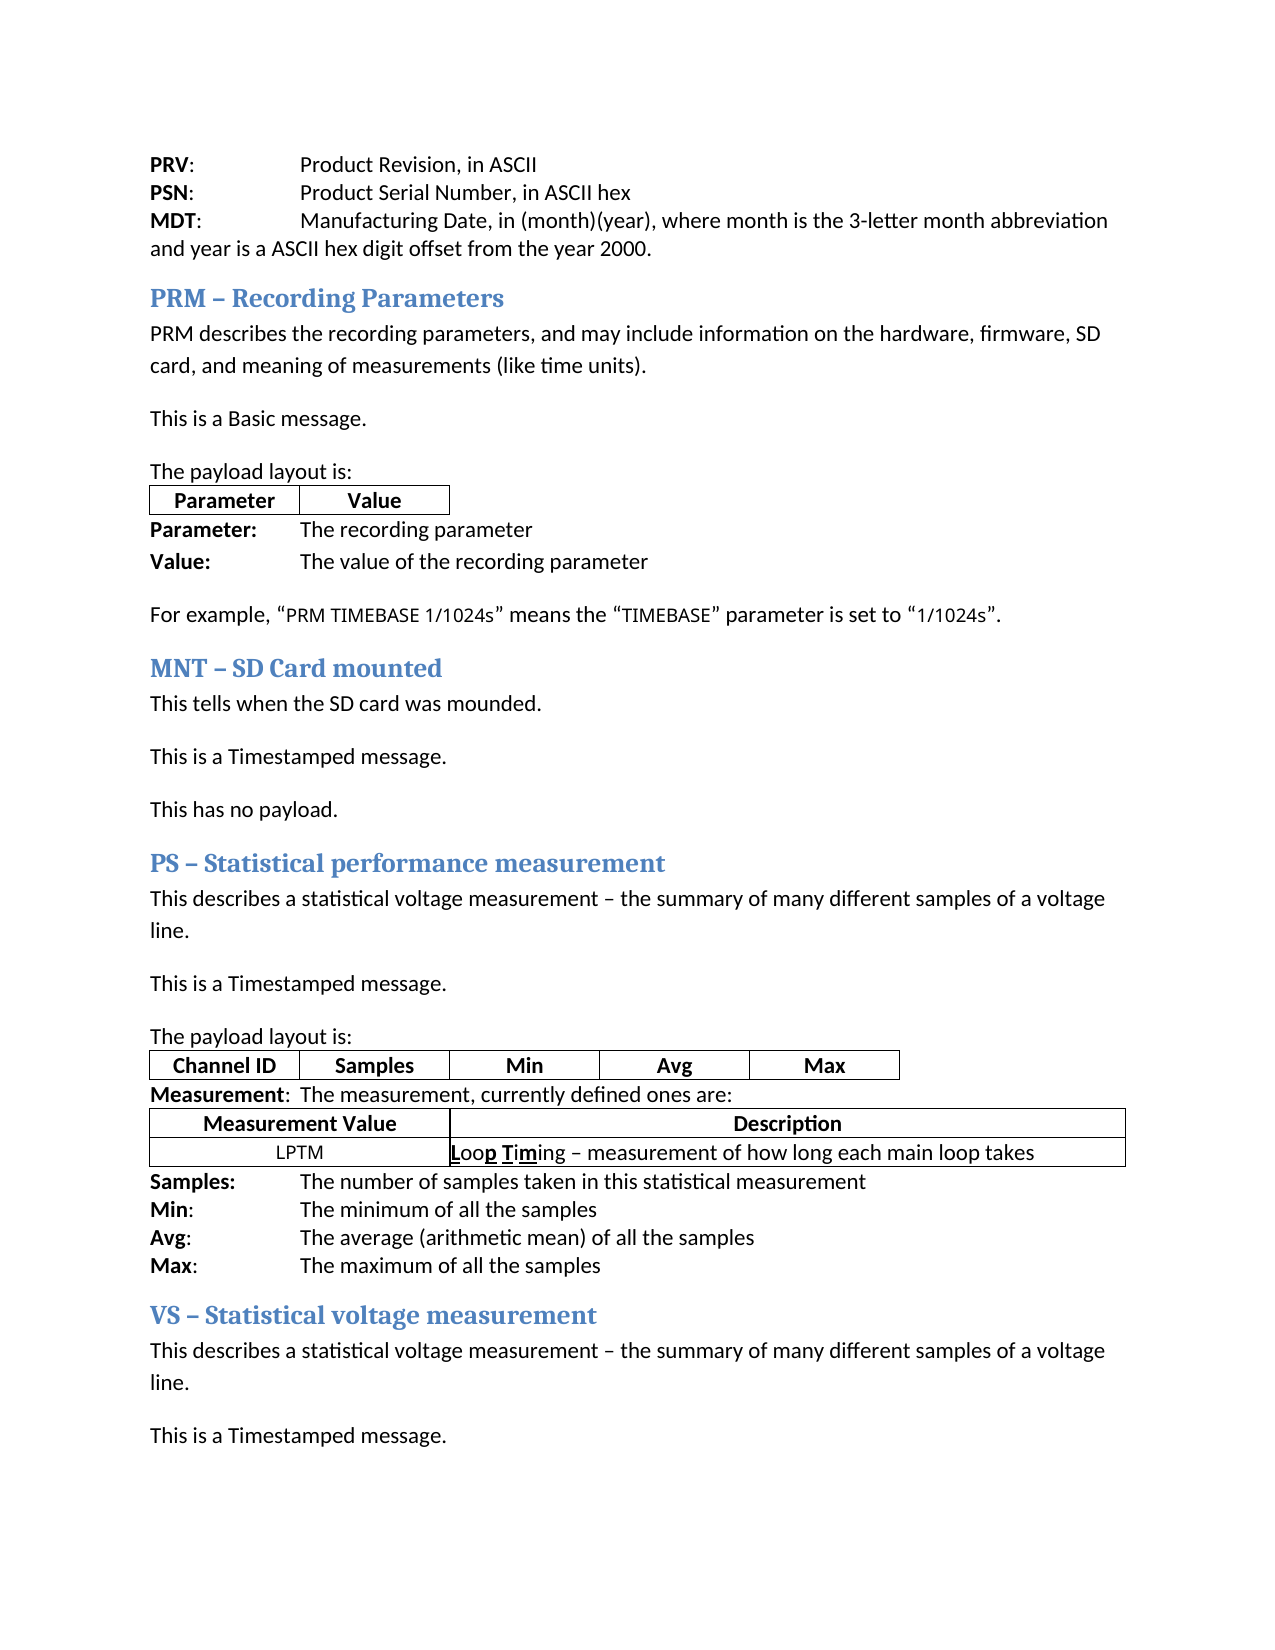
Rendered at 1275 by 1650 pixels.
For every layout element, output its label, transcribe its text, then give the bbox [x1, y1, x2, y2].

text This has no payload. [150, 795, 1125, 823]
subtitle PS – Statistical performance measurement [150, 848, 1125, 879]
text This is a Timestamped message. [150, 742, 1125, 770]
table_header Measurement Value [150, 1109, 449, 1137]
text The payload layout is: [150, 457, 1125, 485]
table_header Max [750, 1051, 899, 1079]
subtitle MNT – SD Card mounted [150, 653, 1125, 684]
text Samples: The number of samples taken in this statistical measurement [150, 1167, 1125, 1195]
table_header Samples [300, 1051, 449, 1079]
subtitle VS – Statistical voltage measurement [150, 1300, 1125, 1331]
text Parameter: The recording parameter Value: The value of the recording parameter [150, 515, 1125, 575]
table_header Avg [600, 1051, 749, 1079]
table_cell LPTM [150, 1138, 449, 1166]
text PRV: Product Revision, in ASCII [150, 150, 1125, 178]
text Avg: The average (arithmetic mean) of all the samples [150, 1223, 1125, 1251]
table_header Description [451, 1109, 1125, 1137]
table_cell Loop Timing – measurement of how long each main loop takes [451, 1138, 1125, 1166]
text For example, “PRM TIMEBASE 1/1024s” means the “TIMEBASE” parameter is set to “1/1024s”. [150, 600, 1125, 628]
text This is a Timestamped message. [150, 969, 1125, 997]
table_header Min [450, 1051, 599, 1079]
text MDT: Manufacturing Date, in (month)(year), where month is the 3-letter month abbreviation and year is a ASCII hex digit offset from the year 2000. [150, 206, 1125, 262]
text This is a Basic message. [150, 404, 1125, 432]
text The payload layout is: [150, 1022, 1125, 1050]
text Measurement: The measurement, currently defined ones are: [150, 1080, 1125, 1108]
table_header Channel ID [150, 1051, 299, 1079]
text PRM describes the recording parameters, and may include information on the hardware, firmware, SD card, and meaning of measurements (like time units). [150, 319, 1125, 379]
text This is a Timestamped message. [150, 1421, 1125, 1449]
text Min: The minimum of all the samples [150, 1195, 1125, 1223]
text This describes a statistical voltage measurement – the summary of many different samples of a voltage line. [150, 1336, 1125, 1396]
table_header Parameter [150, 486, 299, 514]
text This tells when the SD card was mounded. [150, 689, 1125, 717]
table_header Value [300, 486, 449, 514]
text PSN: Product Serial Number, in ASCII hex [150, 178, 1125, 206]
text This describes a statistical voltage measurement – the summary of many different samples of a voltage line. [150, 884, 1125, 944]
subtitle PRM – Recording Parameters [150, 283, 1125, 314]
text Max: The maximum of all the samples [150, 1251, 1125, 1279]
